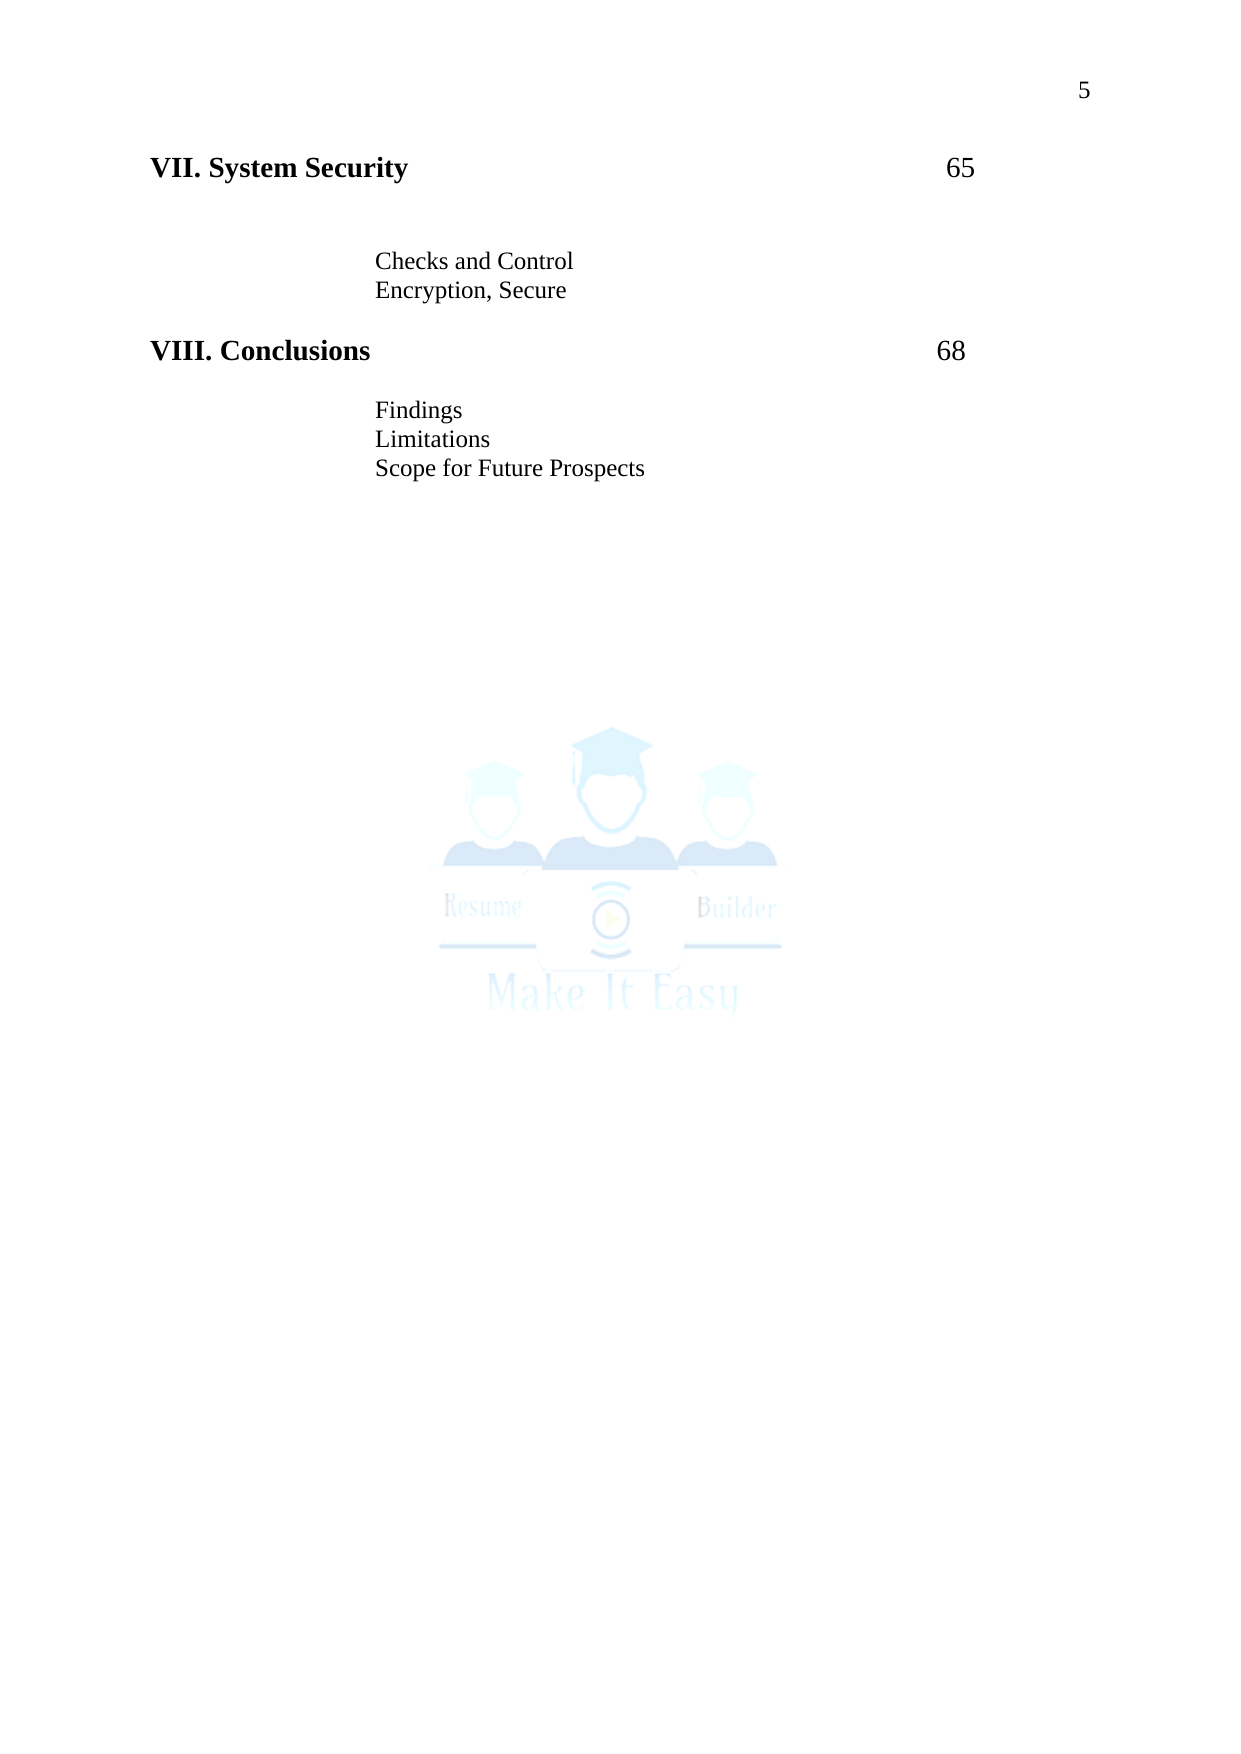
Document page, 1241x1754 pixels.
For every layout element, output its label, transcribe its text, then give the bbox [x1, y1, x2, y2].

text VIII. Conclusions 68 [150, 333, 1090, 366]
text VII. System Security 65 [150, 150, 1090, 217]
text Findings Limitations Scope for Future Prospects [375, 396, 1090, 482]
text Checks and Control Encryption, Secure [375, 246, 1090, 304]
